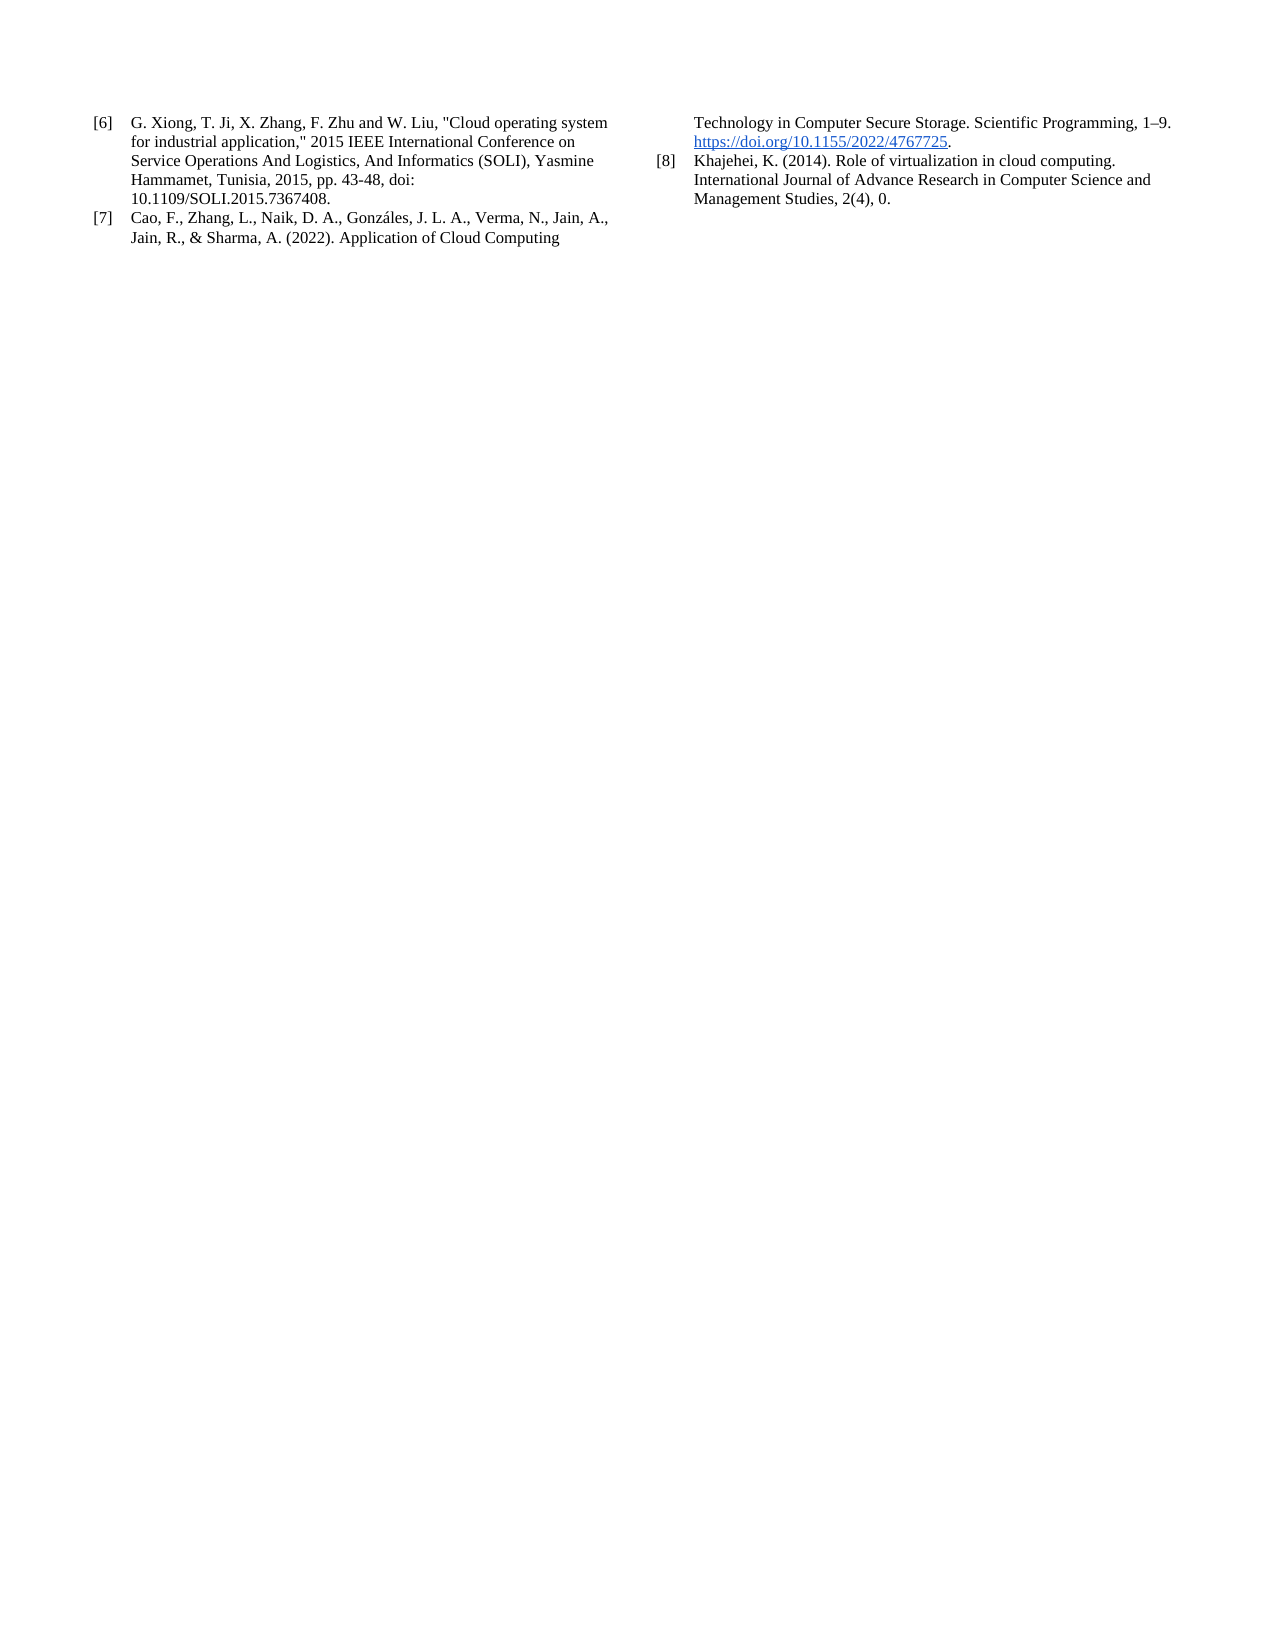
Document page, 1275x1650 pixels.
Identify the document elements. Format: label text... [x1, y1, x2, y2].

list Khajehei, K. (2014). Role of virtualization in cloud computing. International Journal of Advance Research in Computer Science and Management Studies, 2(4), 0. [656, 151, 1182, 208]
list Cao, F., Zhang, L., Naik, D. A., Gonzáles, J. L. A., Verma, N., Jain, A., Jain, R., & Sharma, A. (2022). Application of Cloud Computing Technology in Computer Secure Storage. Scientific Programming, 1–9. https://doi.org/10.1155/2022/4767725. [656, 112, 1182, 151]
list G. Xiong, T. Ji, X. Zhang, F. Zhu and W. Liu, "Cloud operating system for industrial application," 2015 IEEE International Conference on Service Operations And Logistics, And Informatics (SOLI), Yasmine Hammamet, Tunisia, 2015, pp. 43-48, doi: 10.1109/SOLI.2015.7367408. [93, 112, 619, 208]
list Cao, F., Zhang, L., Naik, D. A., Gonzáles, J. L. A., Verma, N., Jain, A., Jain, R., & Sharma, A. (2022). Application of Cloud Computing Technology in Computer Secure Storage. Scientific Programming, 1–9. https://doi.org/10.1155/2022/4767725. [93, 208, 619, 247]
